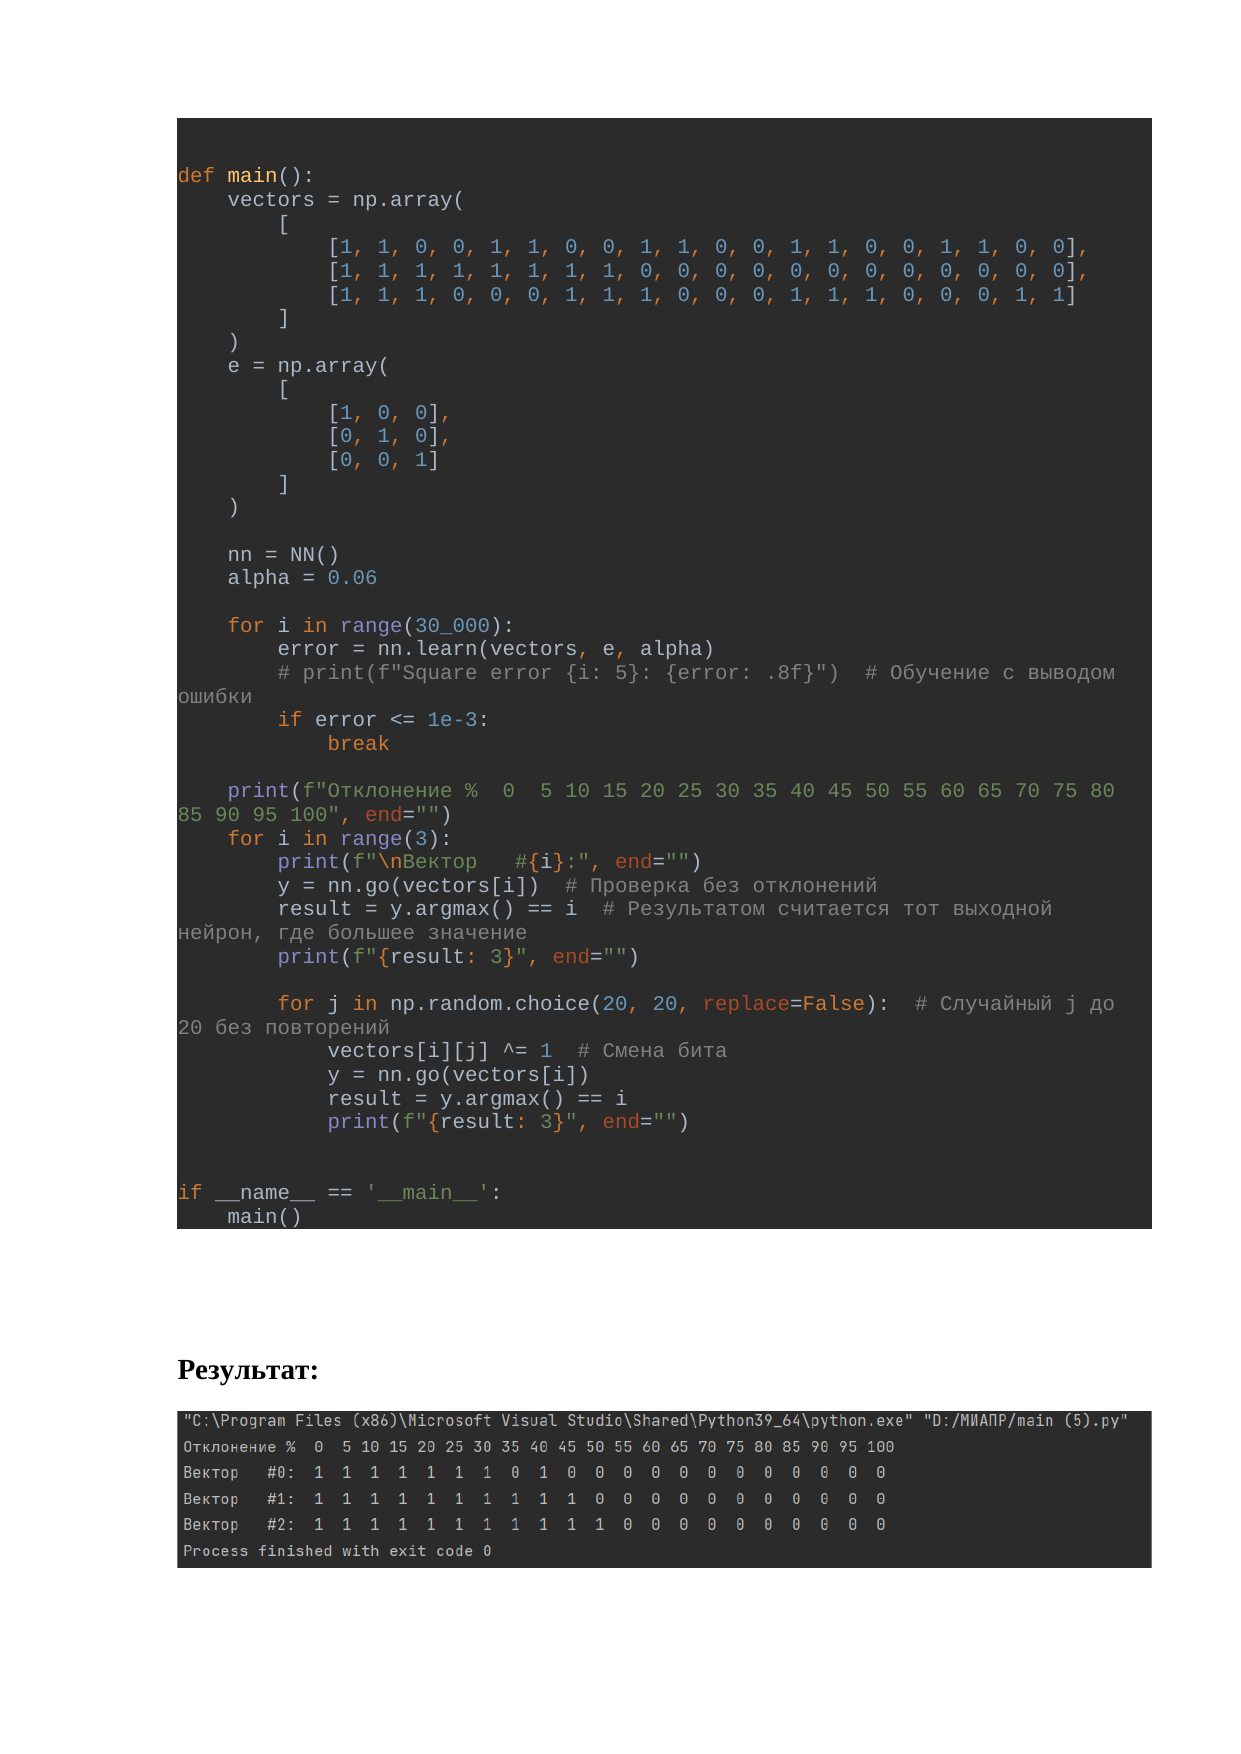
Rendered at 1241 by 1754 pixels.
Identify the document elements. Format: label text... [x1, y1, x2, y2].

picture [177, 1411, 1152, 1568]
text Результат: [177, 1352, 1152, 1386]
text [177, 118, 1152, 1229]
